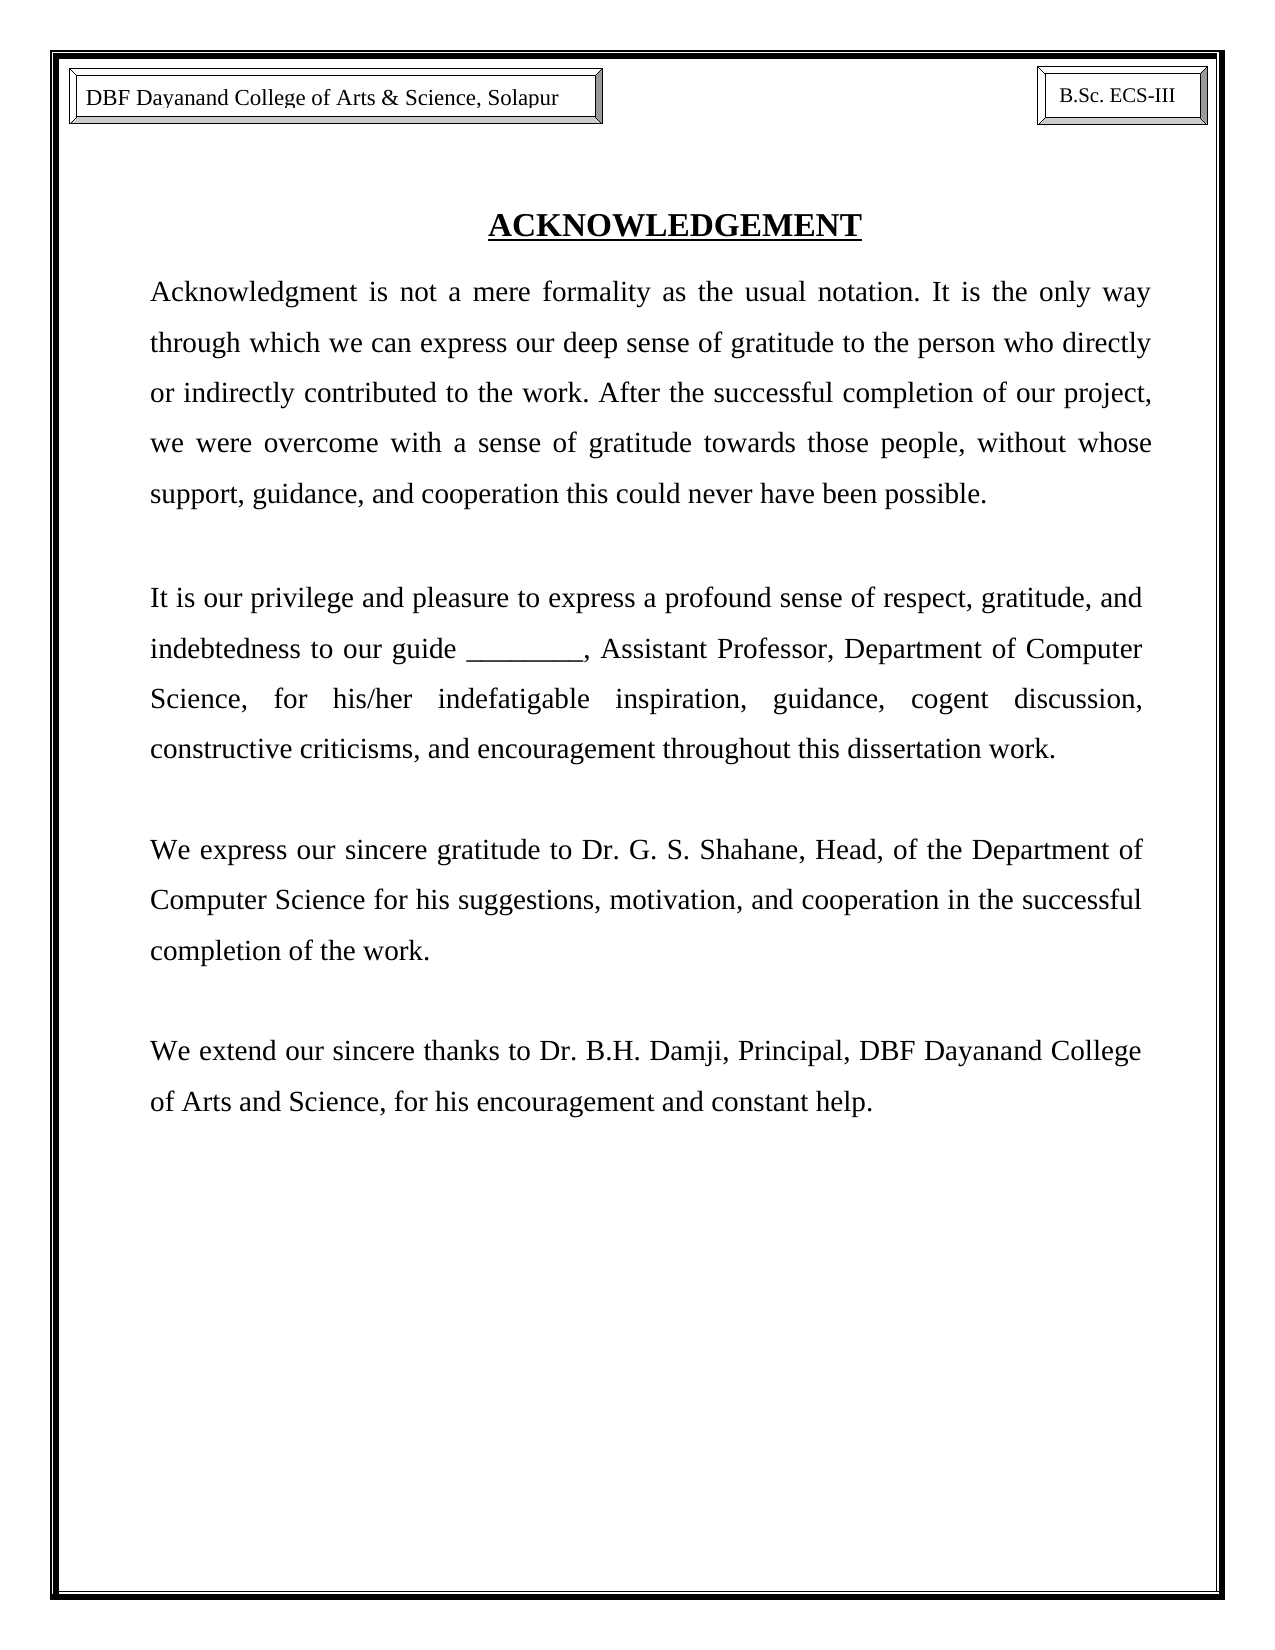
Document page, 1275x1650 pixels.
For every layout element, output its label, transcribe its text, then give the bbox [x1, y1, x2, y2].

text It is our privilege and pleasure to express a profound sense of respect, gratitude, and indebtedness to our guide ________, Assistant Professor, Department of Computer Science, for his/her indefatigable inspiration, guidance, cogent discussion, constructive criticisms, and encouragement throughout this dissertation work. [150, 581, 1144, 765]
text Acknowledgment is not a mere formality as the usual notation. It is the only way through which we can express our deep sense of gratitude to the person who directly or indirectly contributed to the work. After the successful completion of our project, we were overcome with a sense of gratitude towards those people, without whose support, guidance, and cooperation this could never have been possible. [150, 274, 1153, 509]
text ACKNOWLEDGEMENT [150, 206, 1200, 244]
text We express our sincere gratitude to Dr. G. S. Shahane, Head, of the Department of Computer Science for his suggestions, motivation, and cooperation in the successful completion of the work. [150, 832, 1144, 966]
text We extend our sincere thanks to Dr. B.H. Damji, Principal, DBF Dayanand College of Arts and Science, for his encouragement and constant help. [150, 1033, 1144, 1117]
